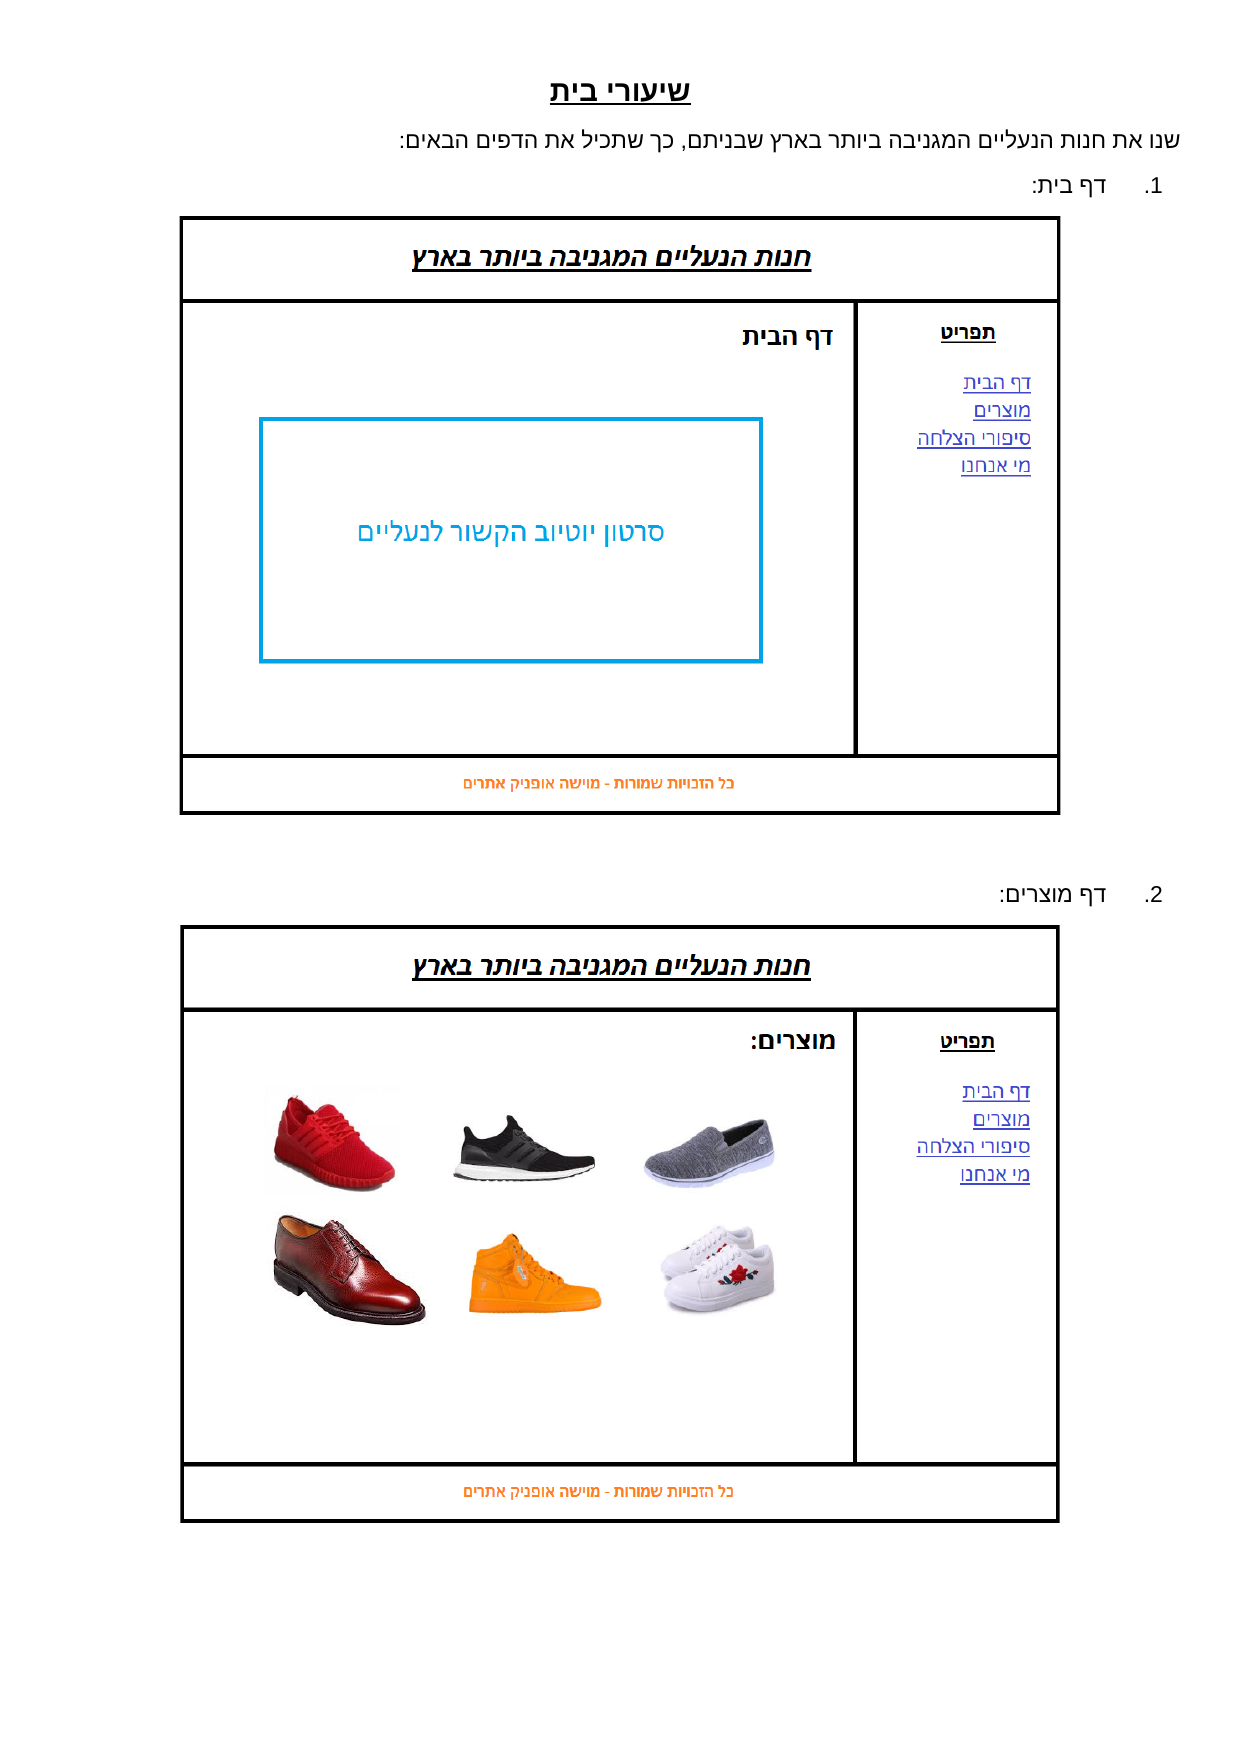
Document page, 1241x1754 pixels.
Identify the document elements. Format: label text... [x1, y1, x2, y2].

text שנו את חנות הנעליים המגניבה ביותר בארץ שבניתם, כך שתכיל את הדפים הבאים: [59, 127, 1181, 153]
picture [180, 925, 1060, 1523]
text שיעורי בית [59, 74, 1181, 107]
list דף מוצרים: [59, 881, 1144, 907]
picture [179, 216, 1061, 815]
list דף בית: [59, 172, 1144, 198]
